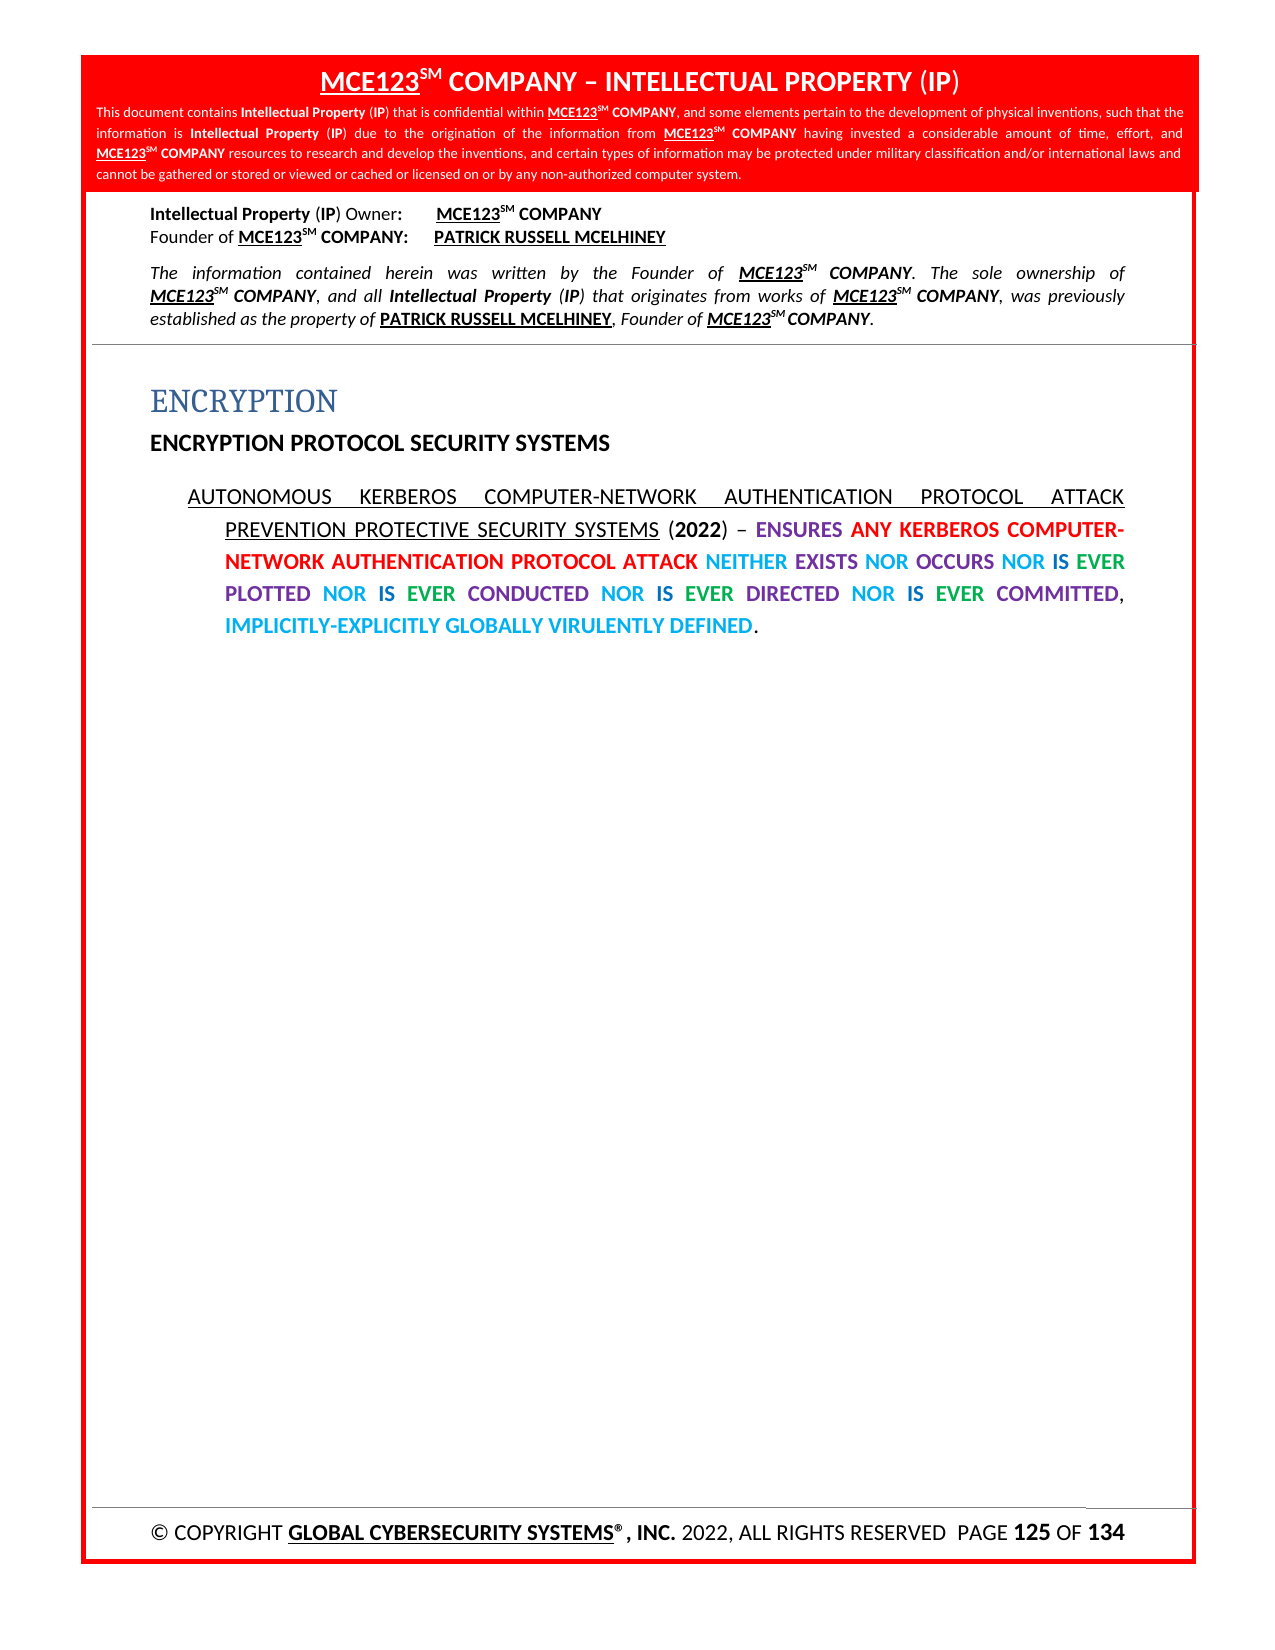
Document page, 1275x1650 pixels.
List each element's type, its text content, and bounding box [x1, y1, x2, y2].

subtitle ENCRYPTION [150, 383, 1125, 421]
text ENCRYPTION PROTOCOL SECURITY SYSTEMS [150, 427, 1125, 457]
text AUTONOMOUS KERBEROS COMPUTER-NETWORK AUTHENTICATION PROTOCOL ATTACK PREVENTION PROTECTIVE SECURITY SYSTEMS (2022) – ENSURES ANY KERBEROS COMPUTER-NETWORK AUTHENTICATION PROTOCOL ATTACK NEITHER EXISTS NOR OCCURS NOR IS EVER PLOTTED NOR IS EVER CONDUCTED NOR IS EVER DIRECTED NOR IS EVER COMMITTED, IMPLICITLY-EXPLICITLY GLOBALLY VIRULENTLY DEFINED. [187, 482, 1125, 507]
text AUTONOMOUS KERBEROS COMPUTER-NETWORK AUTHENTICATION PROTOCOL ATTACK PREVENTION PROTECTIVE SECURITY SYSTEMS (2022) – ENSURES ANY KERBEROS COMPUTER-NETWORK AUTHENTICATION PROTOCOL ATTACK NEITHER EXISTS NOR OCCURS NOR IS EVER PLOTTED NOR IS EVER CONDUCTED NOR IS EVER DIRECTED NOR IS EVER COMMITTED, IMPLICITLY-EXPLICITLY GLOBALLY VIRULENTLY DEFINED. [187, 508, 1125, 639]
